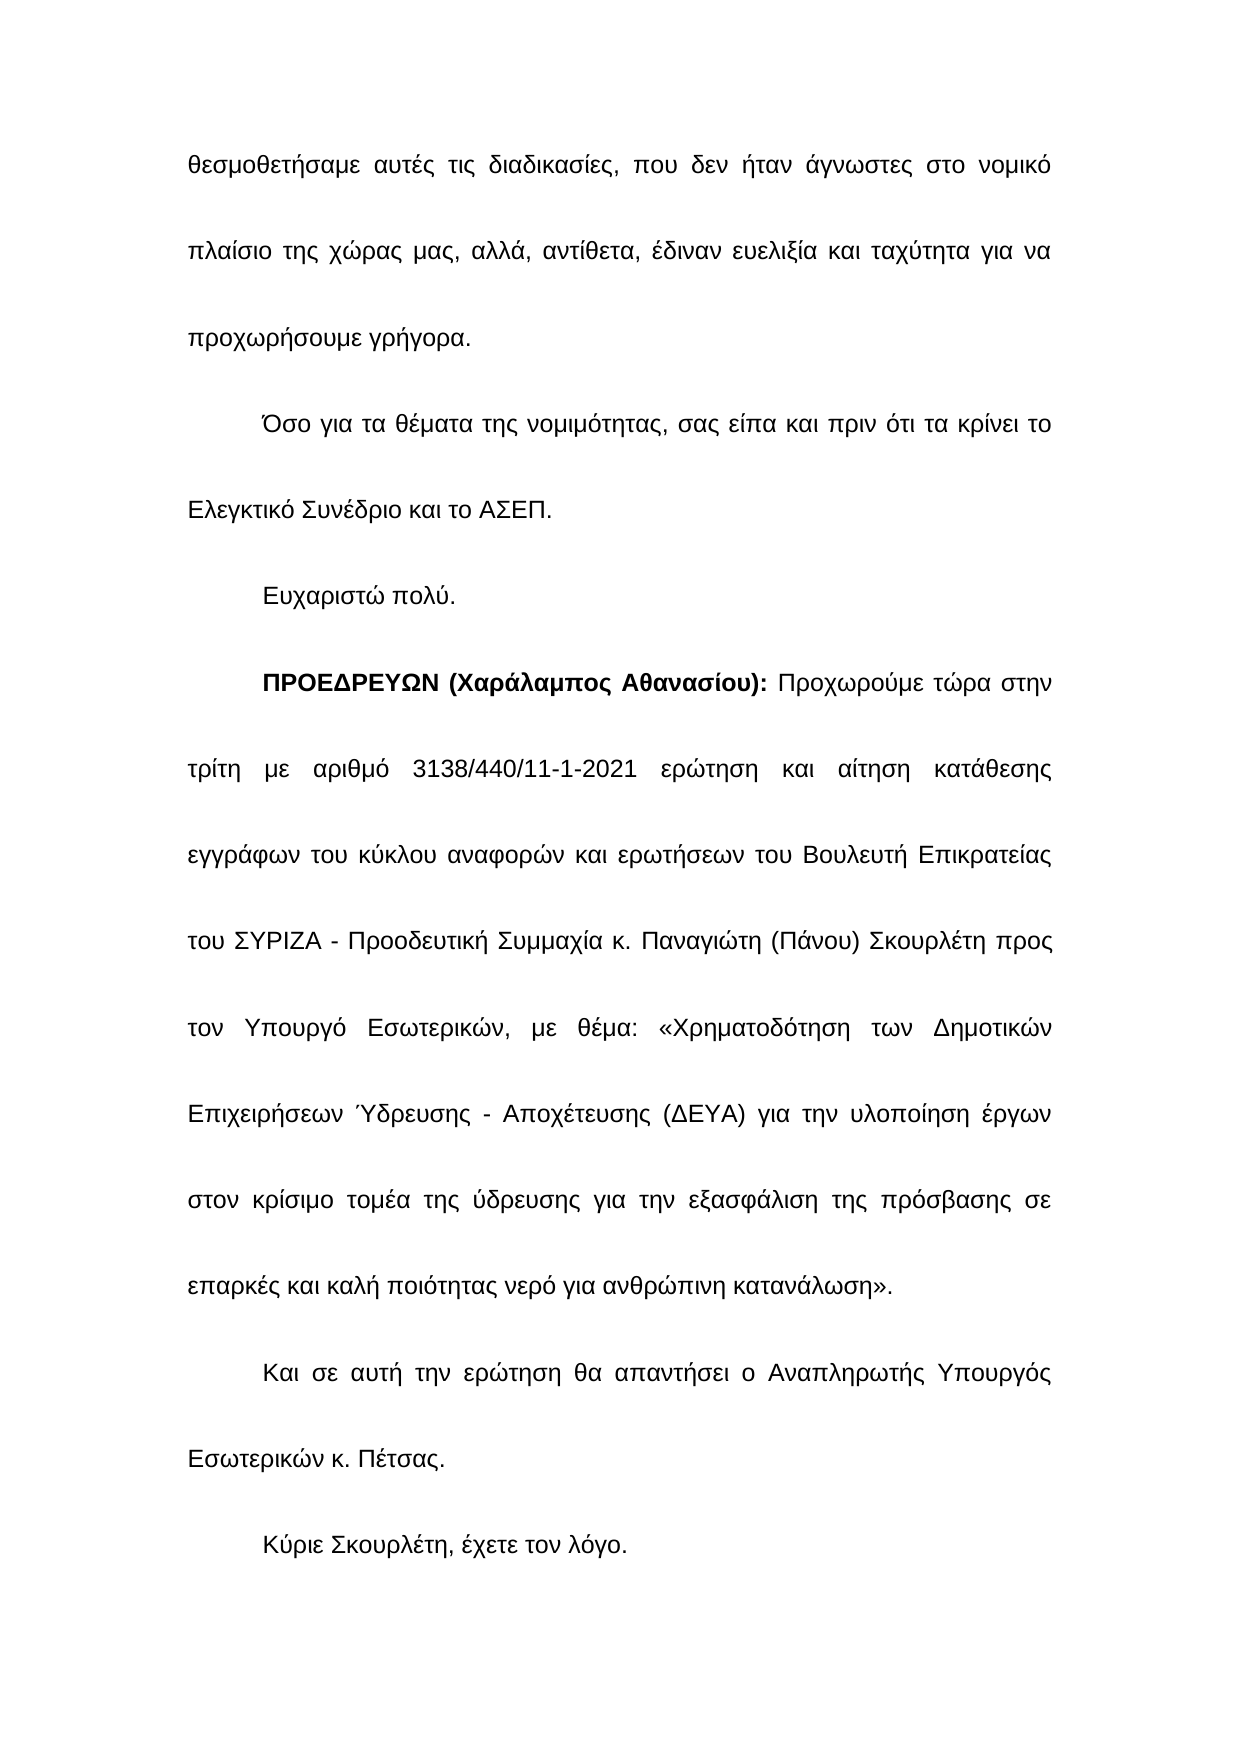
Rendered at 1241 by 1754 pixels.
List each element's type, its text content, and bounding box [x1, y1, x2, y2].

text Ευχαριστώ πολύ. [187, 581, 1053, 610]
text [187, 150, 1053, 351]
text Όσο για τα θέματα της νομιμότητας, σας είπα και πριν ότι τα κρίνει το Ελεγκτικό Συνέδριο και το ΑΣΕΠ. [187, 409, 1053, 524]
text Κύριε Σκουρλέτη, έχετε τον λόγο. [187, 1530, 1053, 1559]
text Και σε αυτή την ερώτηση θα απαντήσει ο Αναπληρωτής Υπουργός Εσωτερικών κ. Πέτσας. [187, 1357, 1053, 1472]
text ΠΡΟΕΔΡΕΥΩΝ (Χαράλαμπος Αθανασίου): Προχωρούμε τώρα στην τρίτη με αριθμό 3138/440/11-1-2021 ερώτηση και αίτηση κατάθεσης εγγράφων του κύκλου αναφορών και ερωτήσεων του Βουλευτή Επικρατείας του ΣΥΡΙΖΑ - Προοδευτική Συμμαχία κ. Παναγιώτη (Πάνου) Σκουρλέτη προς τον Υπουργό Εσωτερικών, με θέμα: «Χρηματοδότηση των Δημοτικών Επιχειρήσεων Ύδρευσης - Αποχέτευσης (ΔΕΥΑ) για την υλοποίηση έργων στον κρίσιμο τομέα της ύδρευσης για την εξασφάλιση της πρόσβασης σε επαρκές και καλή ποιότητας νερό για ανθρώπινη κατανάλωση». [187, 667, 1053, 1300]
